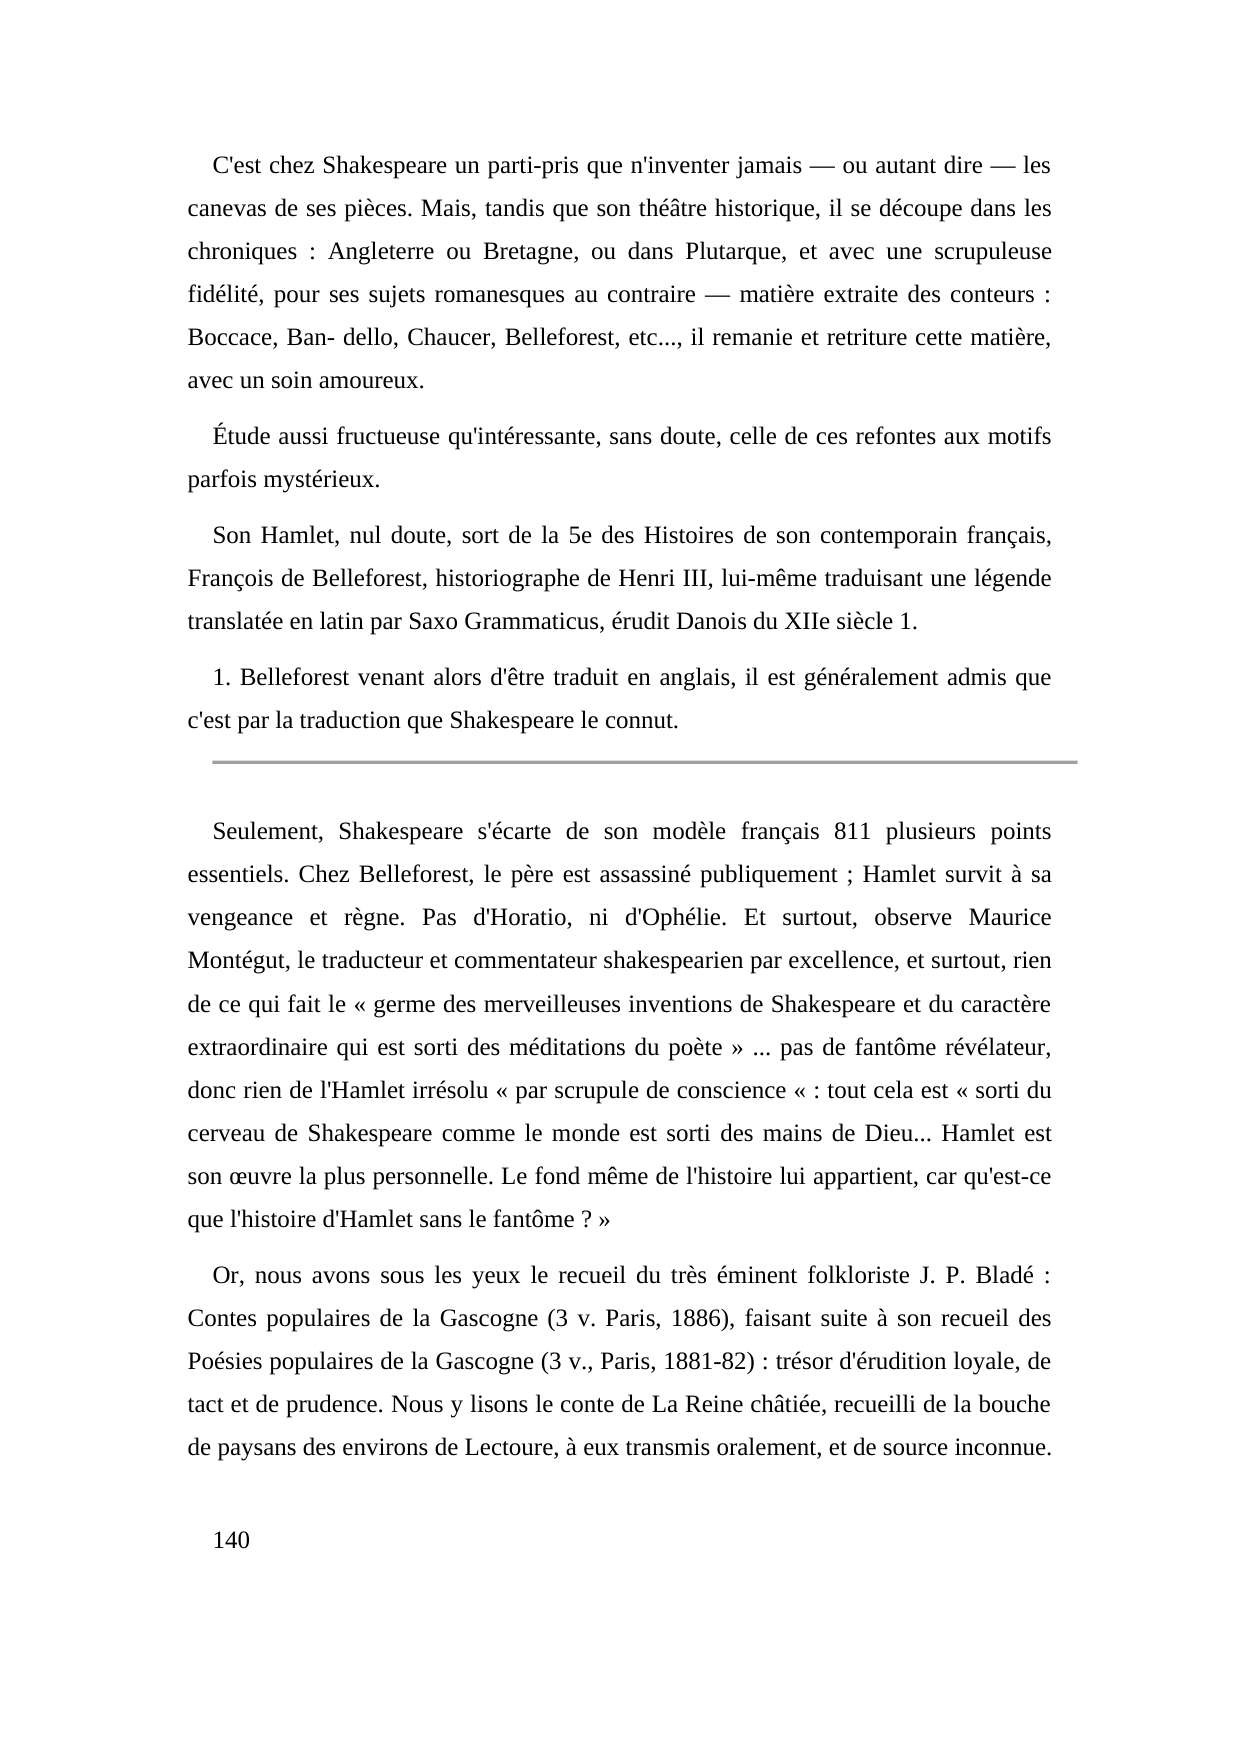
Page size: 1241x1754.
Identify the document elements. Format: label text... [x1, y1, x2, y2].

text Son Hamlet, nul doute, sort de la 5e des Histoires de son contemporain français, François de Belleforest, historiographe de Henri III, lui-même traduisant une légende translatée en latin par Saxo Grammaticus, érudit Danois du XIIe siècle 1. [187, 520, 1053, 635]
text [187, 1260, 1053, 1461]
text 1. Belleforest venant alors d'être traduit en anglais, il est généralement admis que c'est par la traduction que Shakespeare le connut. [187, 662, 1053, 734]
text Seulement, Shakespeare s'écarte de son modèle français 811 plusieurs points essentiels. Chez Belleforest, le père est assassiné publiquement ; Hamlet survit à sa vengeance et règne. Pas d'Horatio, ni d'Ophélie. Et surtout, observe Maurice Montégut, le traducteur et commentateur shakespearien par excellence, et surtout, rien de ce qui fait le « germe des merveilleuses inventions de Shakespeare et du caractère extraordinaire qui est sorti des méditations du poète » ... pas de fantôme révélateur, donc rien de l'Hamlet irrésolu « par scrupule de conscience « : tout cela est « sorti du cerveau de Shakespeare comme le monde est sorti des mains de Dieu... Hamlet est son œuvre la plus personnelle. Le fond même de l'histoire lui appartient, car qu'est-ce que l'histoire d'Hamlet sans le fantôme ? » [187, 816, 1053, 1233]
text Étude aussi fructueuse qu'intéressante, sans doute, celle de ces refontes aux motifs parfois mystérieux. [187, 421, 1053, 493]
text C'est chez Shakespeare un parti-pris que n'inventer jamais — ou autant dire — les canevas de ses pièces. Mais, tandis que son théâtre historique, il se découpe dans les chroniques : Angleterre ou Bretagne, ou dans Plutarque, et avec une scrupuleuse fidélité, pour ses sujets romanesques au contraire — matière extraite des conteurs : Boccace, Ban- dello, Chaucer, Belleforest, etc..., il remanie et retriture cette matière, avec un soin amoureux. [187, 150, 1053, 394]
